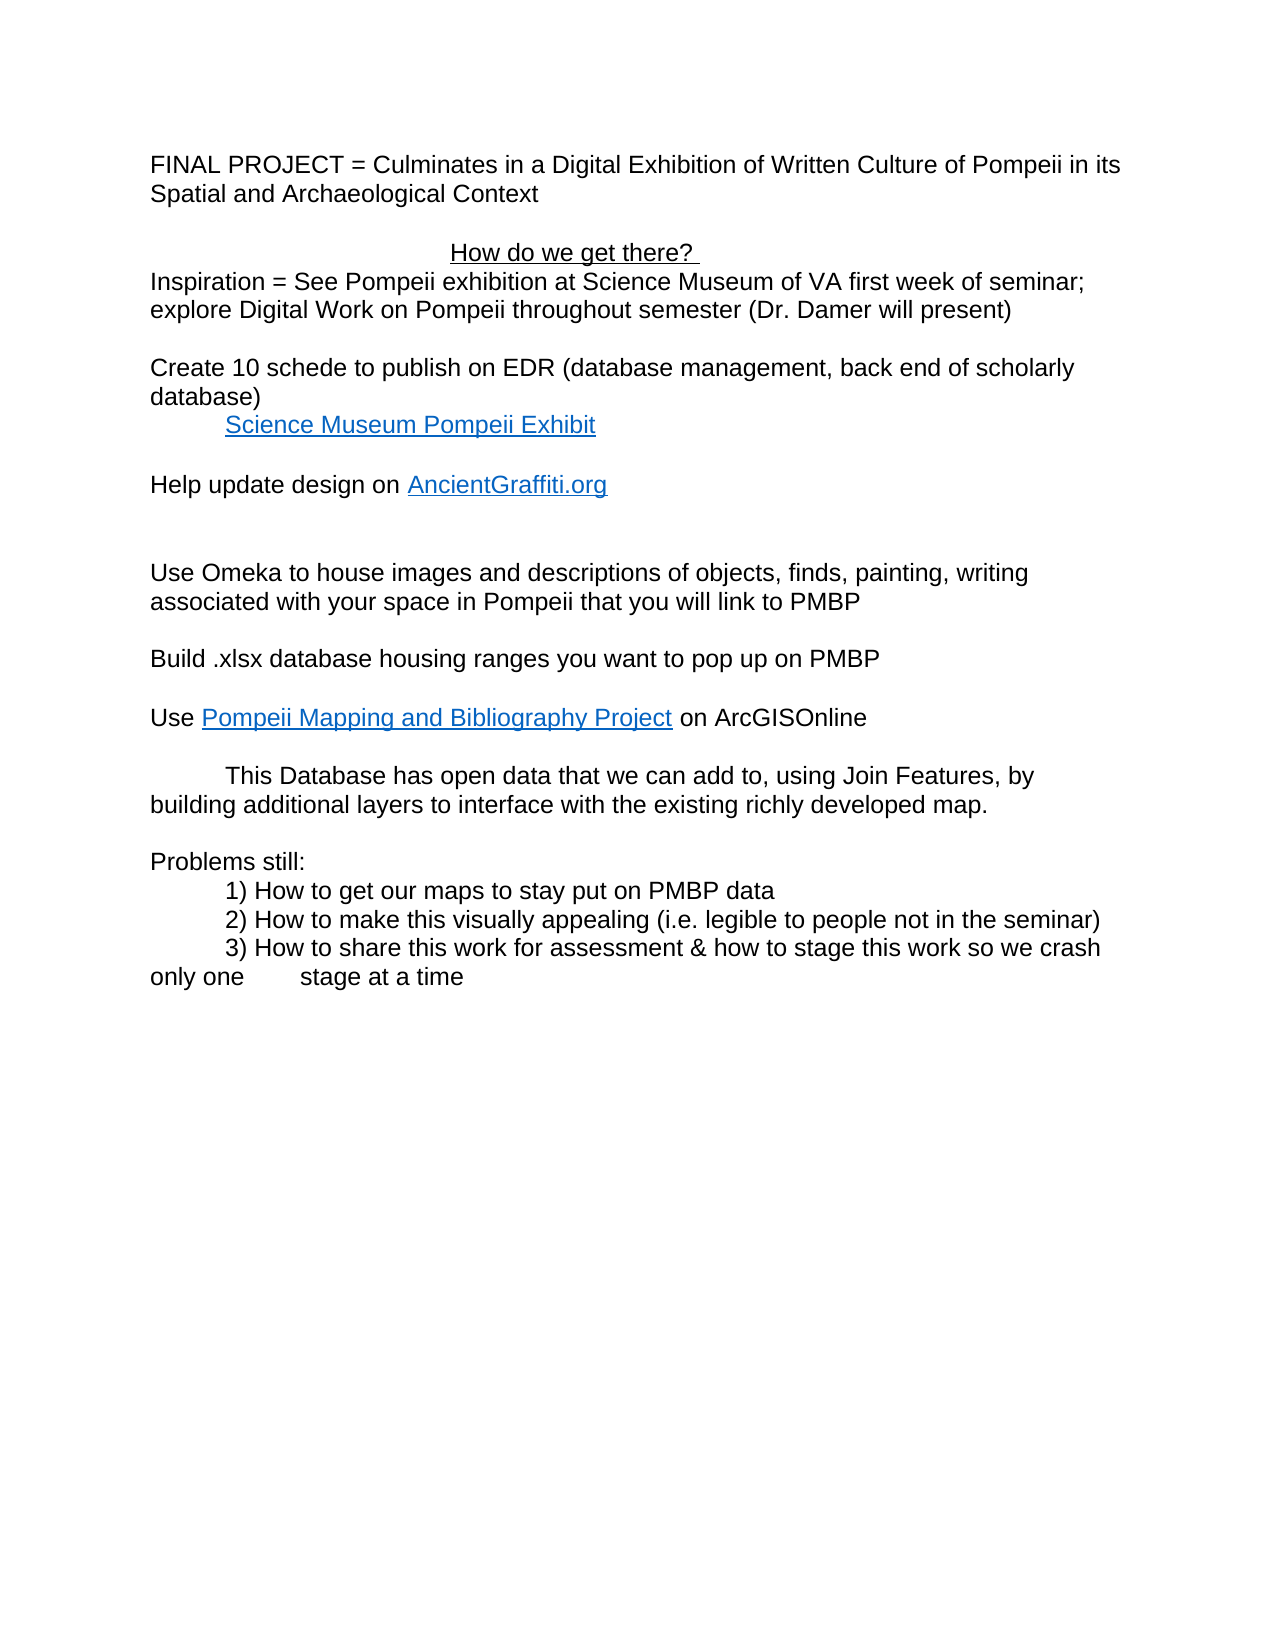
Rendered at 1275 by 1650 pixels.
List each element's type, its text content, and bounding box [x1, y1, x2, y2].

text 1) How to get our maps to stay put on PMBP data [150, 876, 1125, 904]
text How do we get there? [150, 238, 1125, 267]
text 2) How to make this visually appealing (i.e. legible to people not in the seminar) [150, 904, 1125, 933]
text Problems still: [150, 847, 1125, 876]
text Science Museum Pompeii Exhibit [150, 411, 1125, 439]
text Use Pompeii Mapping and Bibliography Project on ArcGISOnline [150, 703, 1125, 732]
text FINAL PROJECT = Culminates in a Digital Exhibition of Written Culture of Pompeii in its Spatial and Archaeological Context [150, 150, 1125, 207]
text This Database has open data that we can add to, using Join Features, by building additional layers to interface with the existing richly developed map. [150, 761, 1125, 818]
text 3) How to share this work for assessment & how to stage this work so we crash only one stage at a time [150, 933, 1125, 991]
text Inspiration = See Pompeii exhibition at Science Museum of VA first week of seminar; explore Digital Work on Pompeii throughout semester (Dr. Damer will present) [150, 267, 1125, 324]
text Create 10 schede to publish on EDR (database management, back end of scholarly database) [150, 353, 1125, 411]
text Use Omeka to house images and descriptions of objects, finds, painting, writing associated with your space in Pompeii that you will link to PMBP [150, 558, 1125, 615]
text Help update design on AncientGraffiti.org [150, 470, 1125, 498]
text Build .xlsx database housing ranges you want to pop up on PMBP [150, 644, 1125, 673]
